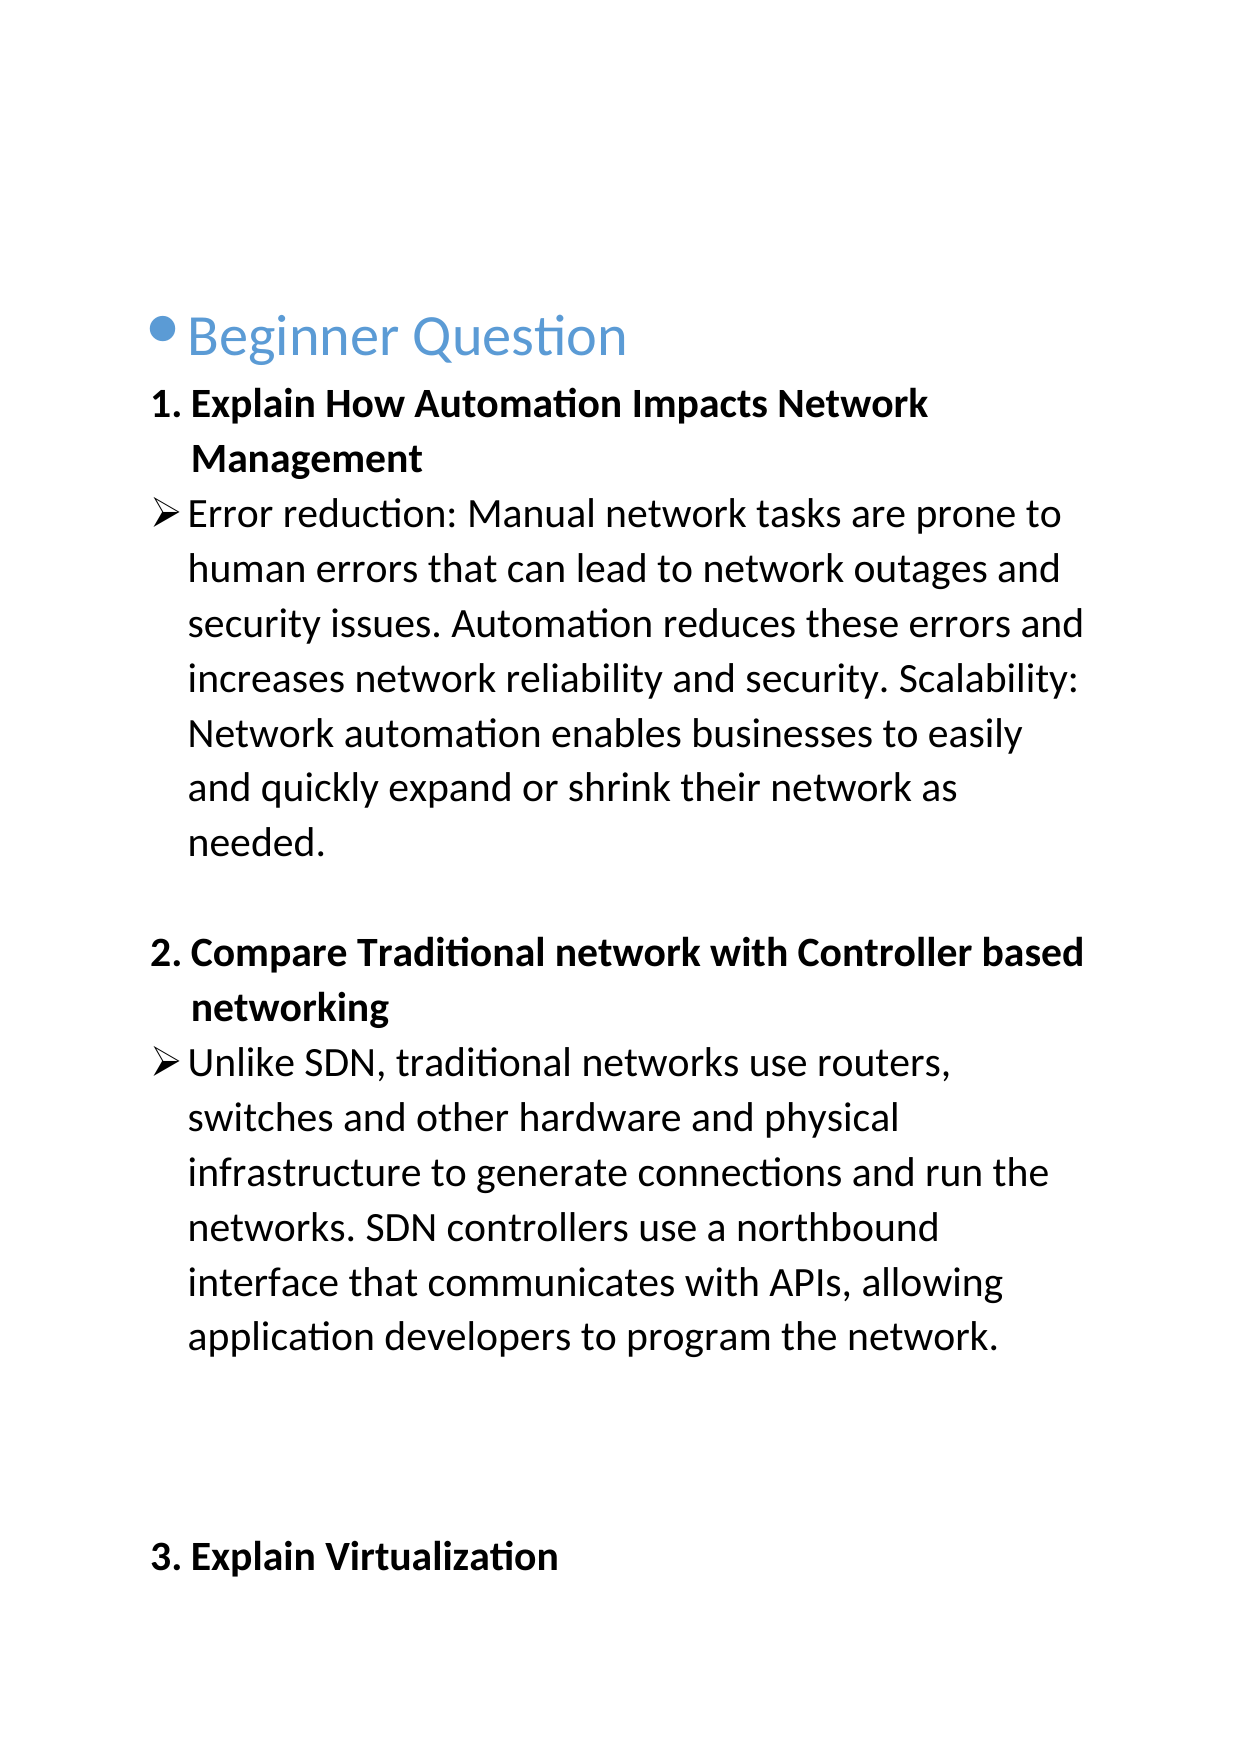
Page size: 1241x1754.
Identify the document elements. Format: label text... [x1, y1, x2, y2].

list Compare Traditional network with Controller based networking [150, 926, 1090, 1032]
list Explain Virtualization [150, 1530, 1090, 1581]
list Beginner Question [150, 298, 1090, 371]
list Unlike SDN, traditional networks use routers, switches and other hardware and physical infrastructure to generate connections and run the networks. SDN controllers use a northbound interface that communicates with APIs, allowing application developers to program the network. [150, 1036, 1090, 1361]
list Error reduction: Manual network tasks are prone to human errors that can lead to network outages and security issues. Automation reduces these errors and increases network reliability and security. Scalability: Network automation enables businesses to easily and quickly expand or shrink their network as needed. [150, 487, 1090, 867]
list Explain How Automation Impacts Network Management [150, 377, 1090, 483]
